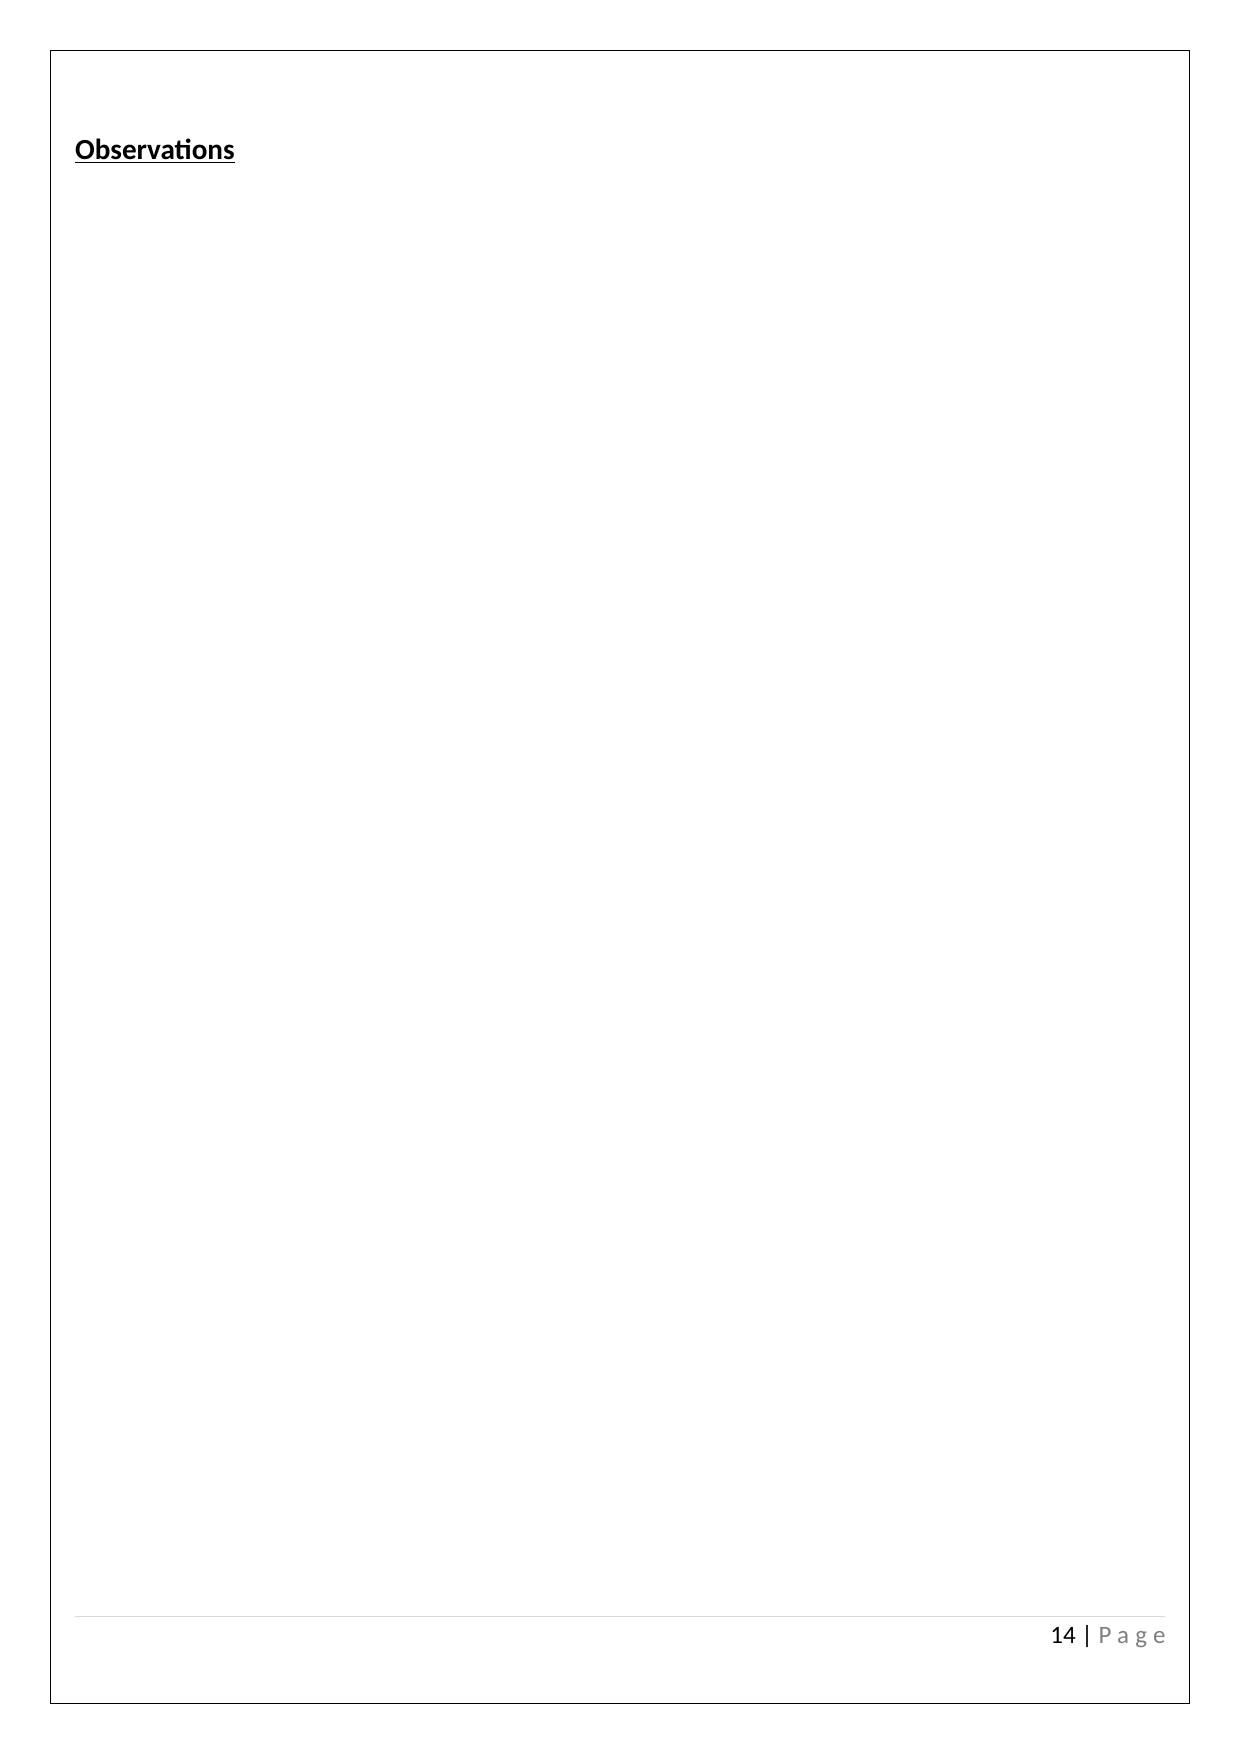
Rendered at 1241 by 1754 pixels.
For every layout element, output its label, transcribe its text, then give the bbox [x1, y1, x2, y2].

text Observations [75, 131, 1165, 206]
